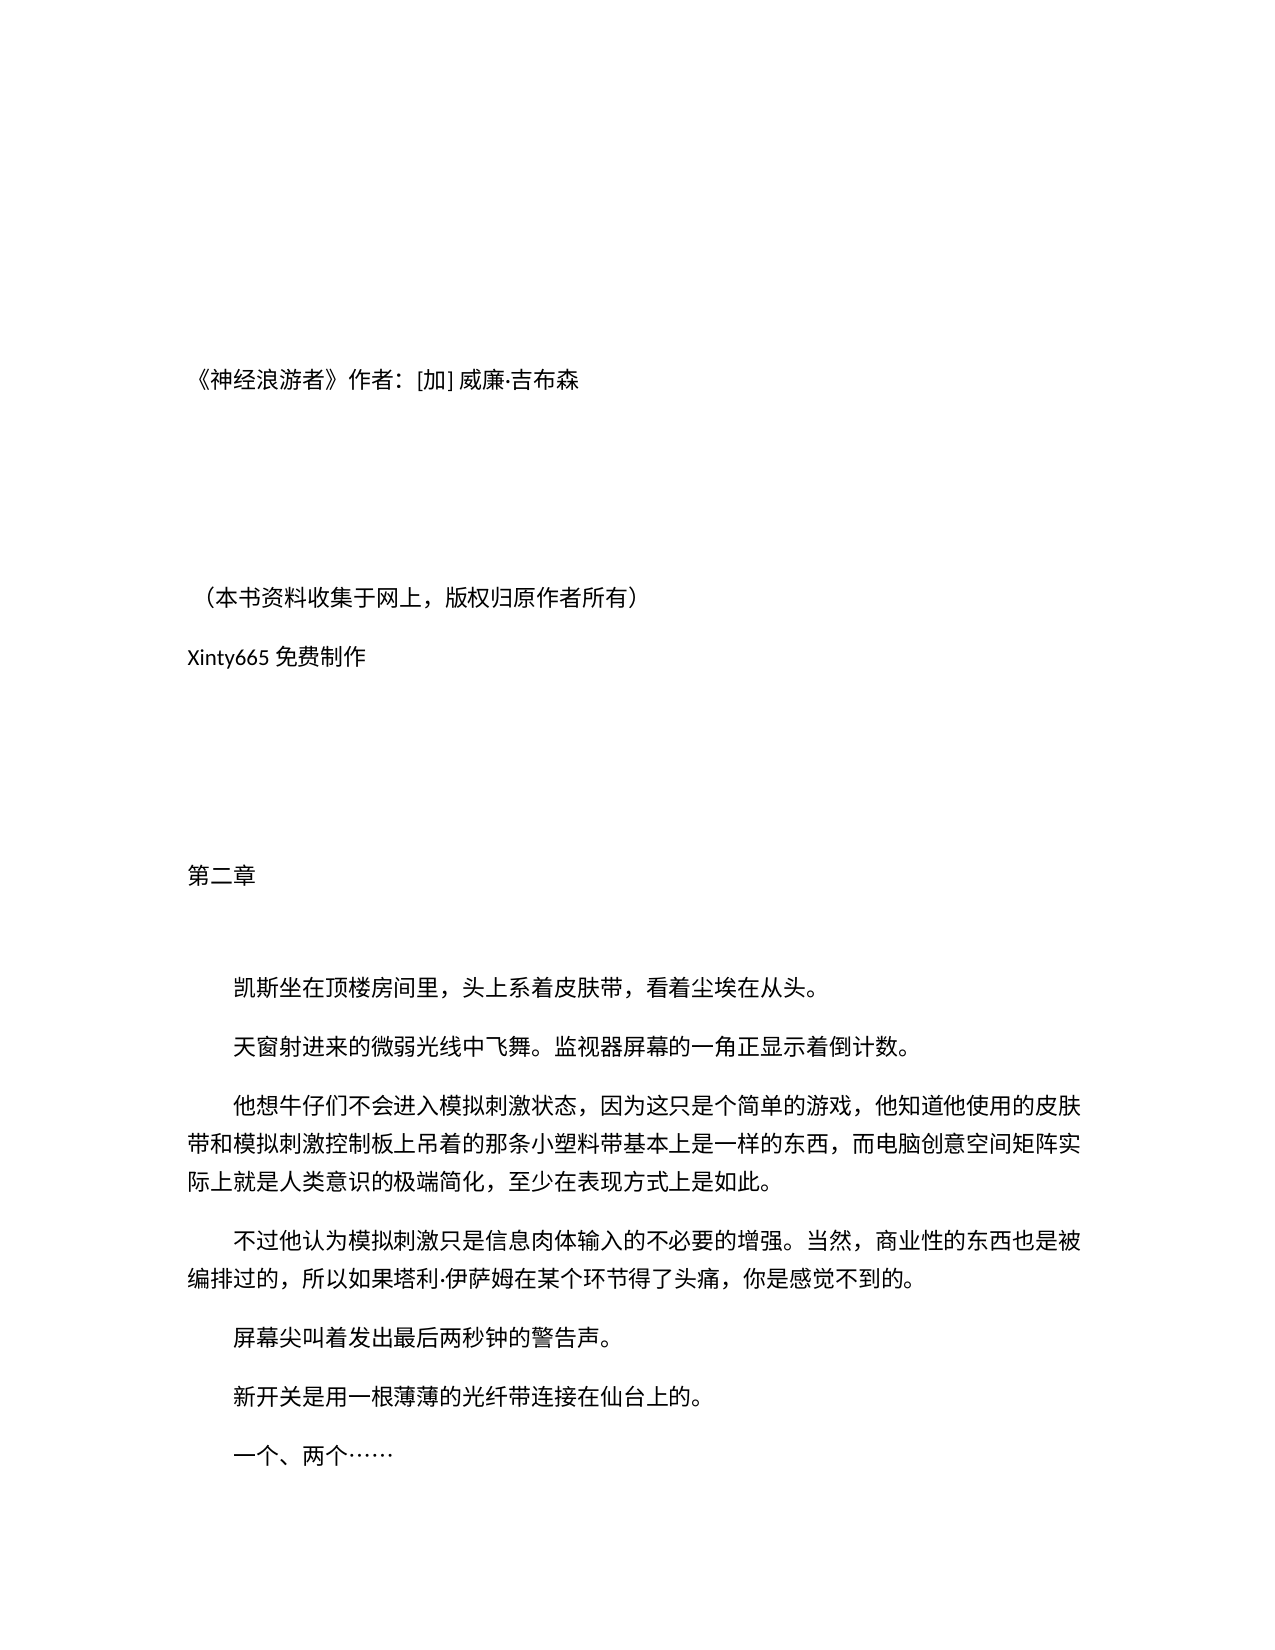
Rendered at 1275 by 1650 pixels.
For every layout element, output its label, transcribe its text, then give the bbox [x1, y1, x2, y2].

text （本书资料收集于网上，版权归原作者所有） [187, 580, 1087, 613]
text 他想牛仔们不会进入模拟刺激状态，因为这只是个简单的游戏，他知道他使用的皮肤带和模拟刺激控制板上吊着的那条小塑料带基本上是一样的东西，而电脑创意空间矩阵实际上就是人类意识的极端简化，至少在表现方式上是如此。 [187, 1088, 1087, 1197]
text 屏幕尖叫着发出最后两秒钟的警告声。 [187, 1320, 1087, 1353]
text 不过他认为模拟刺激只是信息肉体输入的不必要的增强。当然，商业性的东西也是被编排过的，所以如果塔利·伊萨姆在某个环节得了头痛，你是感觉不到的。 [187, 1223, 1087, 1294]
text 第二章 [187, 858, 1087, 891]
text Xinty665 免费制作 [187, 639, 1087, 672]
text 新开关是用一根薄薄的光纤带连接在仙台上的。 [187, 1379, 1087, 1412]
text 一个、两个…… [187, 1438, 1087, 1471]
text 天窗射进来的微弱光线中飞舞。监视器屏幕的一角正显示着倒计数。 [187, 1029, 1087, 1062]
text 《神经浪游者》作者：[加] 威廉·吉布森 [187, 362, 1087, 395]
text 凯斯坐在顶楼房间里，头上系着皮肤带，看着尘埃在从头。 [187, 970, 1087, 1003]
